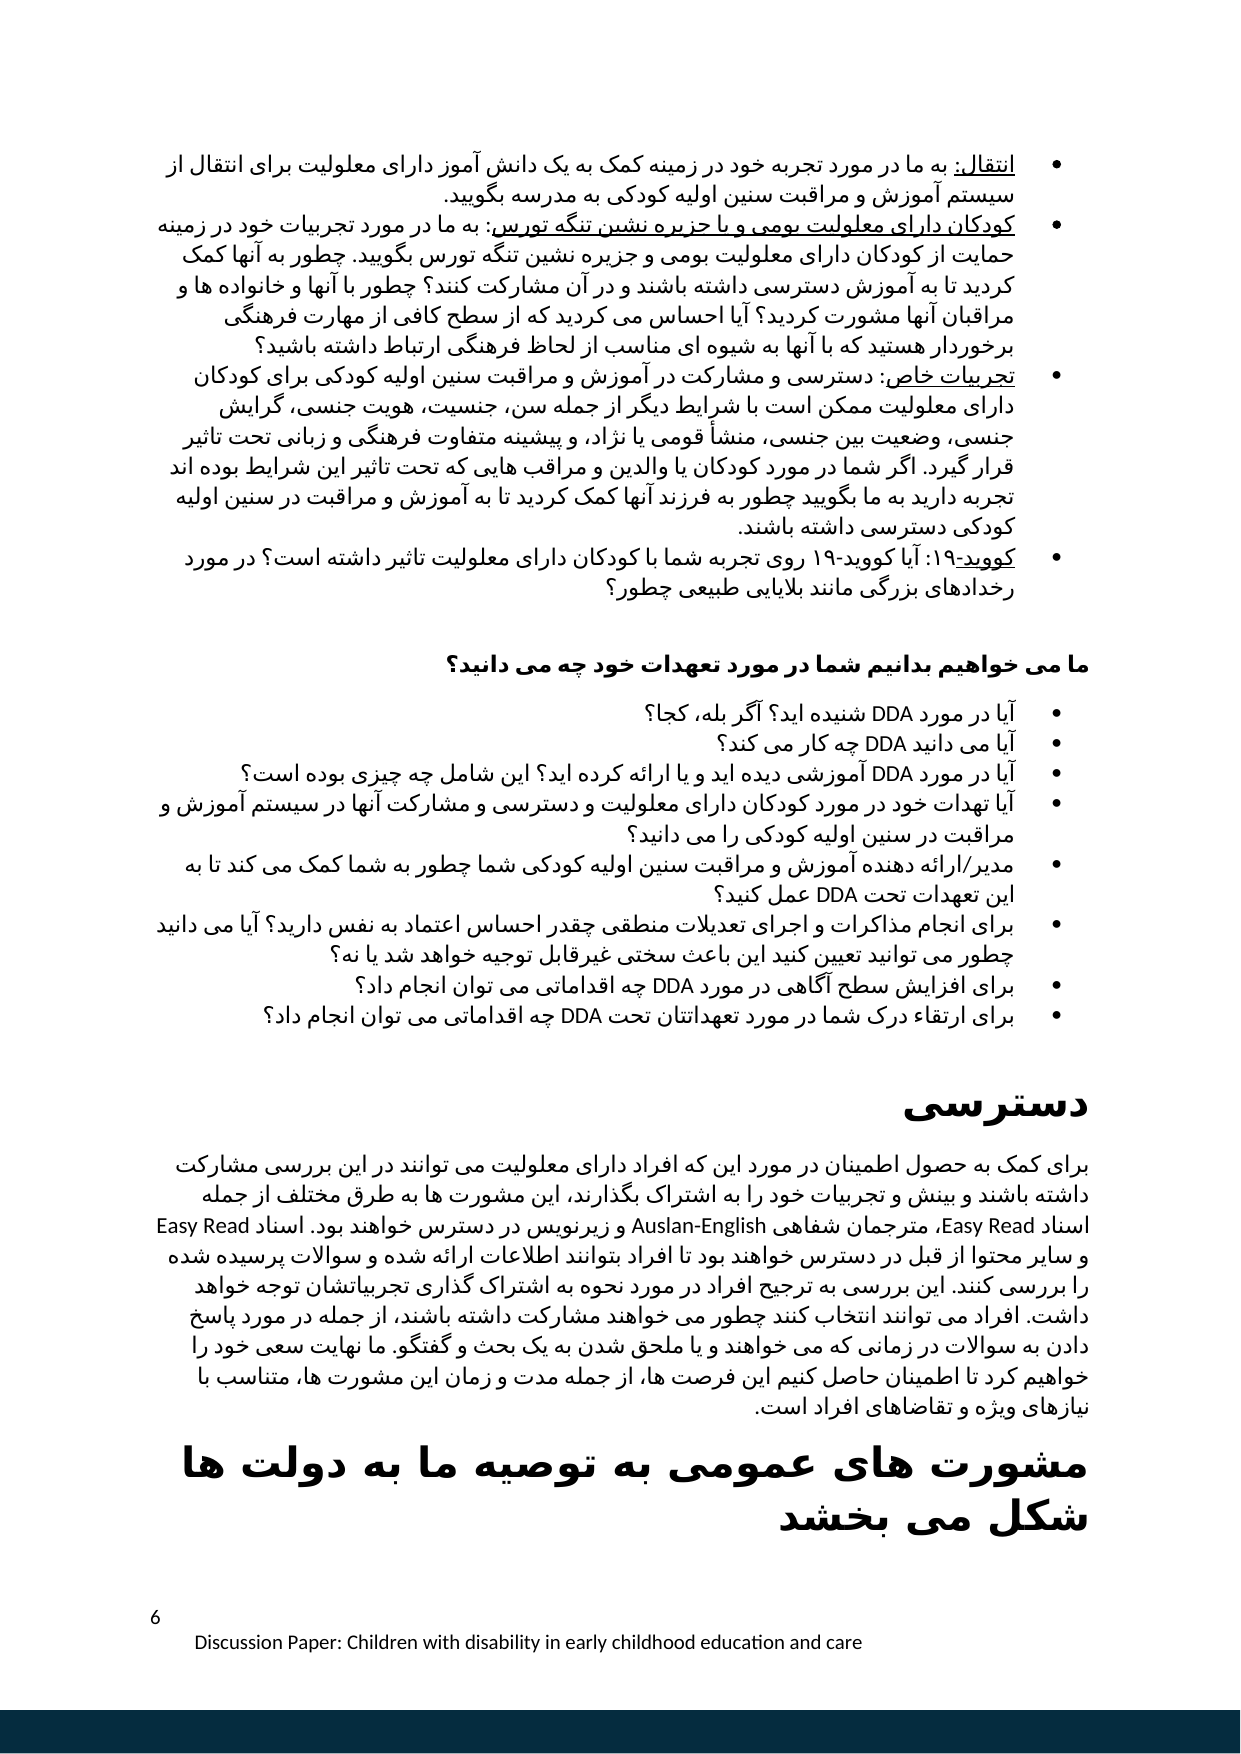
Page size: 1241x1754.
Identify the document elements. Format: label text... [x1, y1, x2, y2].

list مدیر/ارائه دهنده آموزش و مراقبت سنین اولیه کودکی شما چطور به شما کمک می کند تا به این تعهدات تحت DDA‌ عمل کنید؟ [150, 850, 1053, 908]
list آیا در مورد DDA‌ شنیده اید؟ آگر بله، کجا؟ [150, 699, 1053, 727]
list برای افزایش سطح آگاهی در مورد DDA‌ چه اقداماتی می توان انجام داد؟ [150, 971, 1053, 999]
list کووید-۱۹: آیا کووید-۱۹ روی تجربه شما با کودکان دارای معلولیت تاثیر داشته است؟ در مورد رخدادهای بزرگی مانند بلایایی طبیعی چطور؟ [150, 543, 1053, 601]
text برای کمک به حصول اطمینان در مورد این که افراد دارای معلولیت می توانند در این بررسی مشارکت داشته باشند و بینش و تجربیات خود را به اشتراک بگذارند، این مشورت ها به طرق مختلف از جمله اسناد Easy Read، مترجمان شفاهی Auslan-English‌ و زیرنویس در دسترس خواهند بود. اسناد Easy Read‌ و سایر محتوا از قبل در دسترس خواهند بود تا افراد بتوانند اطلاعات ارائه شده و سوالات پرسیده شده را بررسی کنند. این بررسی به ترجیح افراد در مورد نحوه به اشتراک گذاری تجربیاتشان توجه خواهد داشت. افراد می توانند انتخاب کنند چطور می خواهند مشارکت داشته باشند، از جمله در مورد پاسخ دادن به سوالات در زمانی که می خواهند و یا ملحق شدن به یک بحث و گفتگو. ما نهایت سعی خود را خواهیم کرد تا اطمینان حاصل کنیم این فرصت ها، از جمله مدت و زمان این مشورت ها، متناسب با نیازهای ویژه و تقاضاهای افراد است. [150, 1150, 1090, 1420]
list آیا تهدات خود در مورد کودکان دارای معلولیت و دسترسی و مشارکت آنها در سیستم آموزش و مراقبت در سنین اولیه کودکی را می دانید؟ [150, 789, 1053, 848]
list آیا می دانید DDA‌ چه کار می کند؟ [150, 729, 1053, 757]
text مشورت های عمومی به توصیه ما به دولت ها شکل می بخشد [150, 1439, 1090, 1540]
list تجربیات خاص: دسترسی و مشارکت در آموزش و مراقبت سنین اولیه کودکی برای کودکان دارای معلولیت ممکن است با شرایط دیگر از جمله سن، جنسیت، هویت جنسی، گرایش جنسی، وضعیت بین جنسی، منشأ قومی یا نژاد، و پیشینه متفاوت فرهنگی و زبانی تحت تاثیر قرار گیرد. اگر شما در مورد کودکان یا والدین و مراقب هایی که تحت تاثیر این شرایط بوده اند تجربه دارید به ما بگویید چطور به فرزند آنها کمک کردید تا به آموزش و مراقبت در سنین اولیه کودکی دسترسی داشته باشند. [150, 361, 1053, 541]
list برای انجام مذاکرات و اجرای تعدیلات منطقی چقدر احساس اعتماد به نفس دارید؟ آیا می دانید چطور می توانید تعیین کنید این باعث سختی غیرقابل توجیه خواهد شد یا نه؟ [150, 910, 1053, 968]
list کودکان دارای معلولیت بومی و یا جزیره نشین تنگه تورس: به ما در مورد تجربیات خود در زمینه حمایت از کودکان دارای معلولیت بومی و جزیره نشین تنگه تورس بگویید. چطور به آنها کمک کردید تا به آموزش دسترسی داشته باشند و در آن مشارکت کنند؟ چطور با آنها و خانواده ها و مراقبان آنها مشورت کردید؟ آیا احساس می کردید که از سطح کافی از مهارت فرهنگی برخوردار هستید که با آنها به شیوه ای مناسب از لحاظ فرهنگی ارتباط داشته باشید؟ [150, 210, 1053, 359]
list برای ارتقاء درک شما در مورد تعهداتتان تحت DDA‌ چه اقداماتی می توان انجام داد؟ [150, 1001, 1053, 1029]
subtitle دسترسی [150, 1078, 1090, 1127]
list آیا در مورد DDA‌ آموزشی دیده اید و یا ارائه کرده اید؟ این شامل چه چیزی بوده است؟ [150, 759, 1053, 787]
subtitle ما می خواهیم بدانیم شما در مورد تعهدات خود چه می دانید؟ [150, 650, 1090, 678]
list انتقال: به ما در مورد تجربه خود در زمینه کمک به یک دانش آموز دارای معلولیت برای انتقال از سیستم آموزش و مراقبت سنین اولیه کودکی به مدرسه بگویید. [150, 150, 1053, 208]
